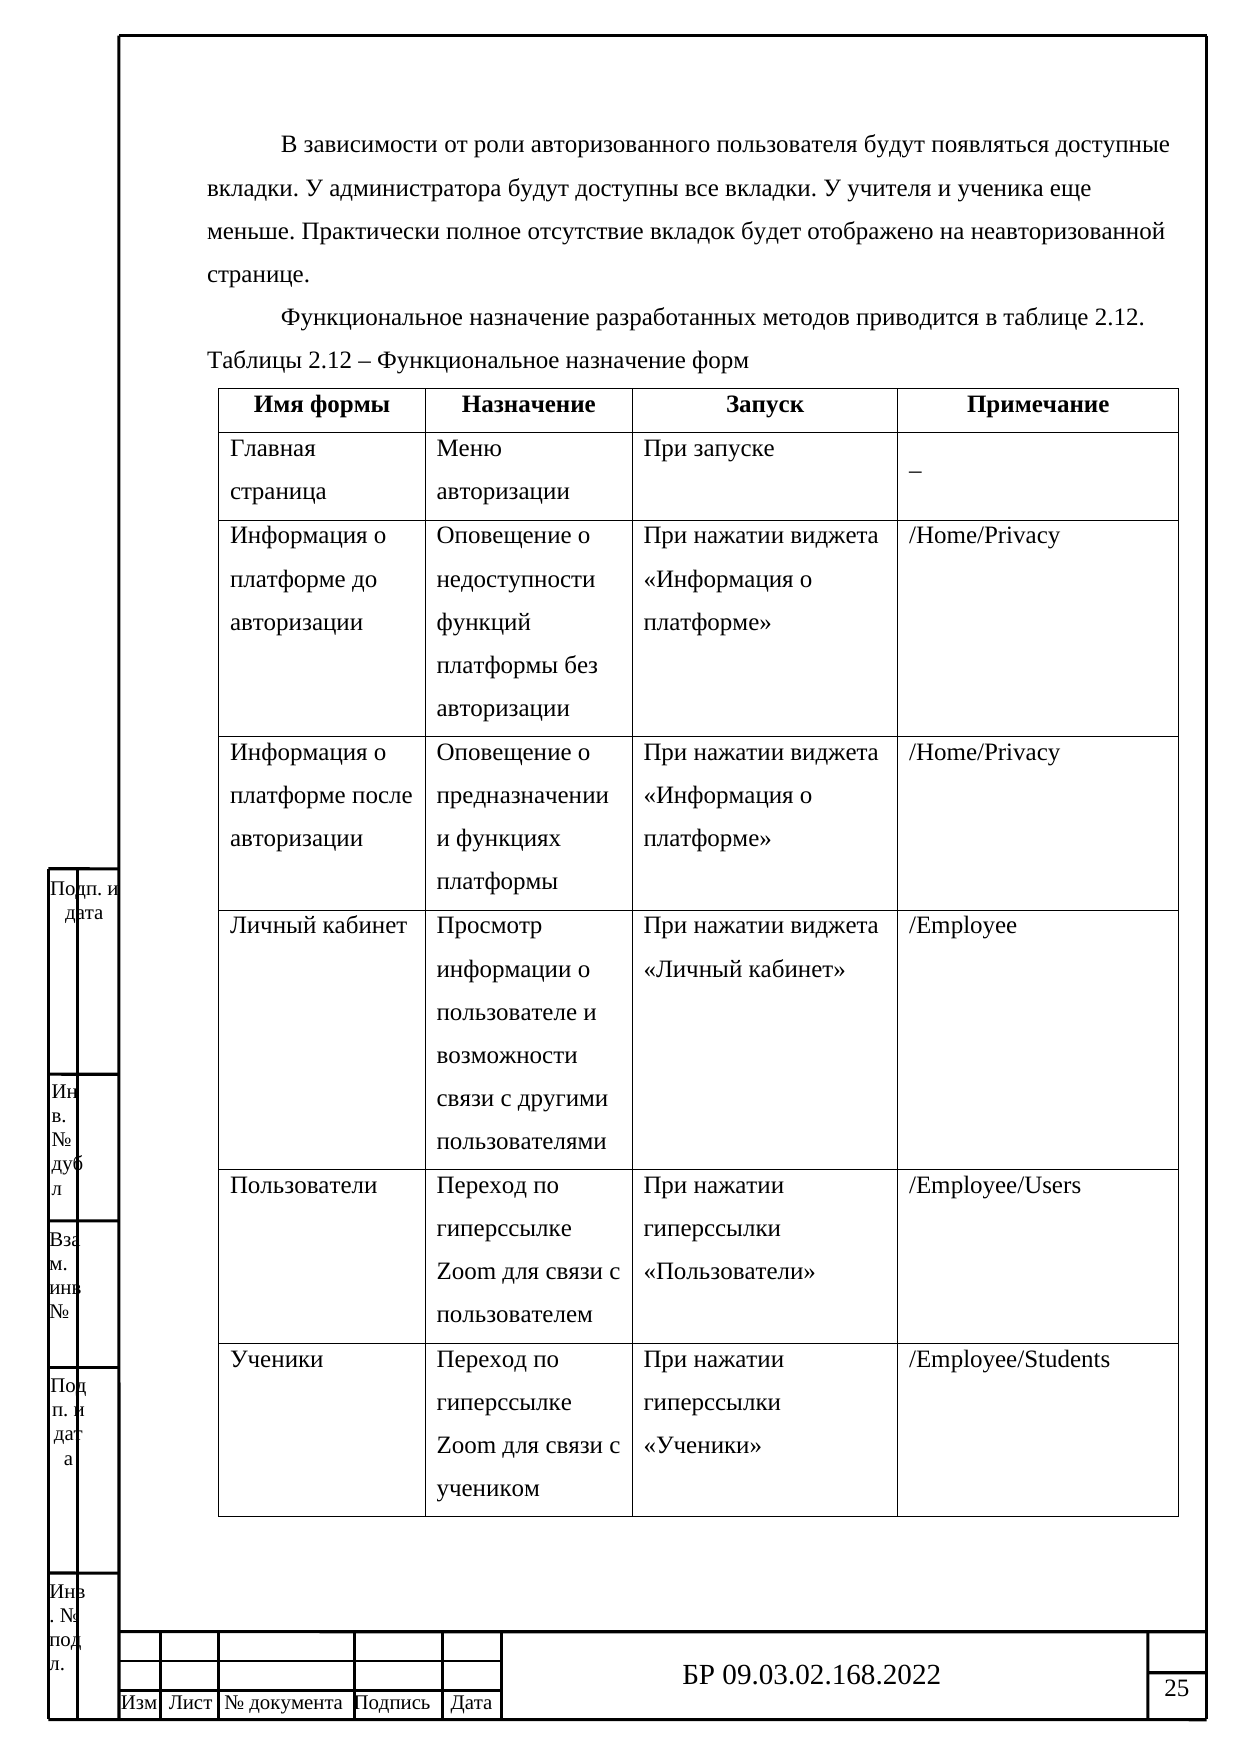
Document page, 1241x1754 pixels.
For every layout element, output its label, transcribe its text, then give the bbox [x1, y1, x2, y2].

table_cell При нажатии гиперссылки «Пользователи» [633, 1170, 897, 1343]
table_cell – [898, 433, 1178, 519]
table_cell Меню авторизации [426, 433, 632, 519]
table_cell При запуске [633, 433, 897, 519]
text Функциональное назначение разработанных методов приводится в таблице 2.12. [207, 302, 1181, 331]
table_cell Оповещение о недоступности функций платформы без авторизации [426, 521, 632, 736]
table_cell При нажатии виджета «Личный кабинет» [633, 911, 897, 1169]
table_cell /Employee/Users [898, 1170, 1178, 1343]
table_cell Переход по гиперссылке Zoom для связи с пользователем [426, 1170, 632, 1343]
table_cell /Home/Privacy [898, 737, 1178, 909]
table_cell Просмотр информации о пользователе и возможности связи с другими пользователями [426, 911, 632, 1169]
table_cell Главная страница [219, 433, 425, 519]
table_cell /Home/Privacy [898, 521, 1178, 736]
table_header Запуск [633, 389, 897, 432]
text В зависимости от роли авторизованного пользователя будут появляться доступные вкладки. У администратора будут доступны все вкладки. У учителя и ученика еще меньше. Практически полное отсутствие вкладок будет отображено на неавторизованной странице. [207, 129, 1181, 288]
table_header Имя формы [219, 389, 425, 432]
table_cell /Employee/Students [898, 1344, 1178, 1516]
table_cell Оповещение о предназначении и функциях платформы [426, 737, 632, 909]
table_cell При нажатии виджета «Информация о платформе» [633, 521, 897, 736]
table_header Назначение [426, 389, 632, 432]
table_header Примечание [898, 389, 1178, 432]
table_cell При нажатии гиперссылки «Ученики» [633, 1344, 897, 1516]
table_cell Личный кабинет [219, 911, 425, 1169]
table_cell Информация о платформе после авторизации [219, 737, 425, 909]
table_cell /Employee [898, 911, 1178, 1169]
table_cell Ученики [219, 1344, 425, 1516]
table_cell Переход по гиперссылке Zoom для связи с учеником [426, 1344, 632, 1516]
table_cell Информация о платформе до авторизации [219, 521, 425, 736]
text Таблицы 2.12 – Функциональное назначение форм [207, 345, 1181, 374]
table_cell Пользователи [219, 1170, 425, 1343]
table_cell При нажатии виджета «Информация о платформе» [633, 737, 897, 909]
